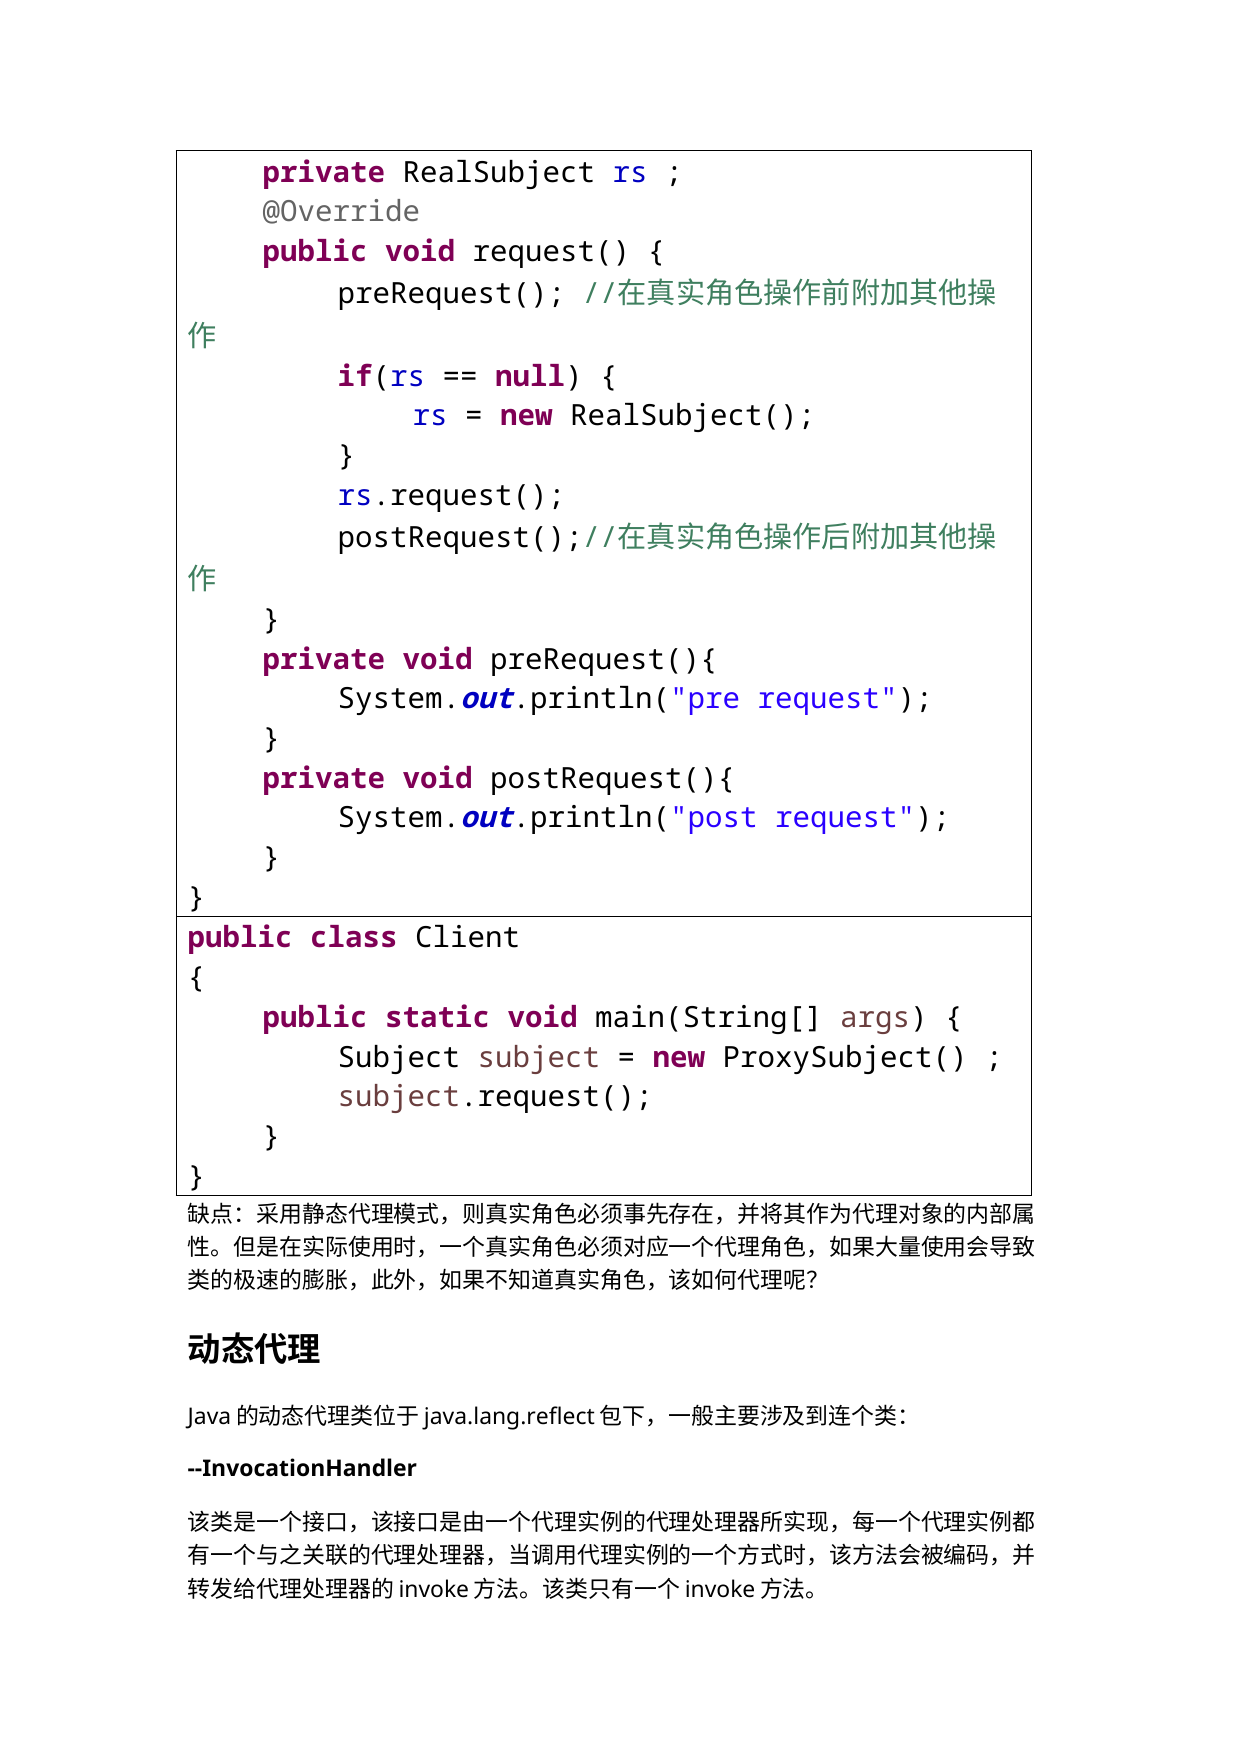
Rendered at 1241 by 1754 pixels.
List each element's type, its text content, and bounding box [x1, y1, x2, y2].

text Java的动态代理类位于java.lang.reflect包下，一般主要涉及到连个类： [187, 1398, 1053, 1431]
text 缺点：采用静态代理模式，则真实角色必须事先存在，并将其作为代理对象的内部属性。但是在实际使用时，一个真实角色必须对应一个代理角色，如果大量使用会导致类的极速的膨胀，此外，如果不知道真实角色，该如何代理呢？ [187, 1196, 1053, 1295]
table_cell public class Client { public static void main(String[] args) { Subject subject = new ProxySubject() ; subject.request(); } } [177, 917, 1031, 1194]
text 该类是一个接口，该接口是由一个代理实例的代理处理器所实现，每一个代理实例都有一个与之关联的代理处理器，当调用代理实例的一个方式时，该方法会被编码，并转发给代理处理器的invoke方法。该类只有一个invoke方法。 [187, 1504, 1053, 1604]
subtitle 动态代理 [187, 1322, 1053, 1371]
text --InvocationHandler [187, 1452, 1053, 1483]
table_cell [177, 151, 1031, 916]
